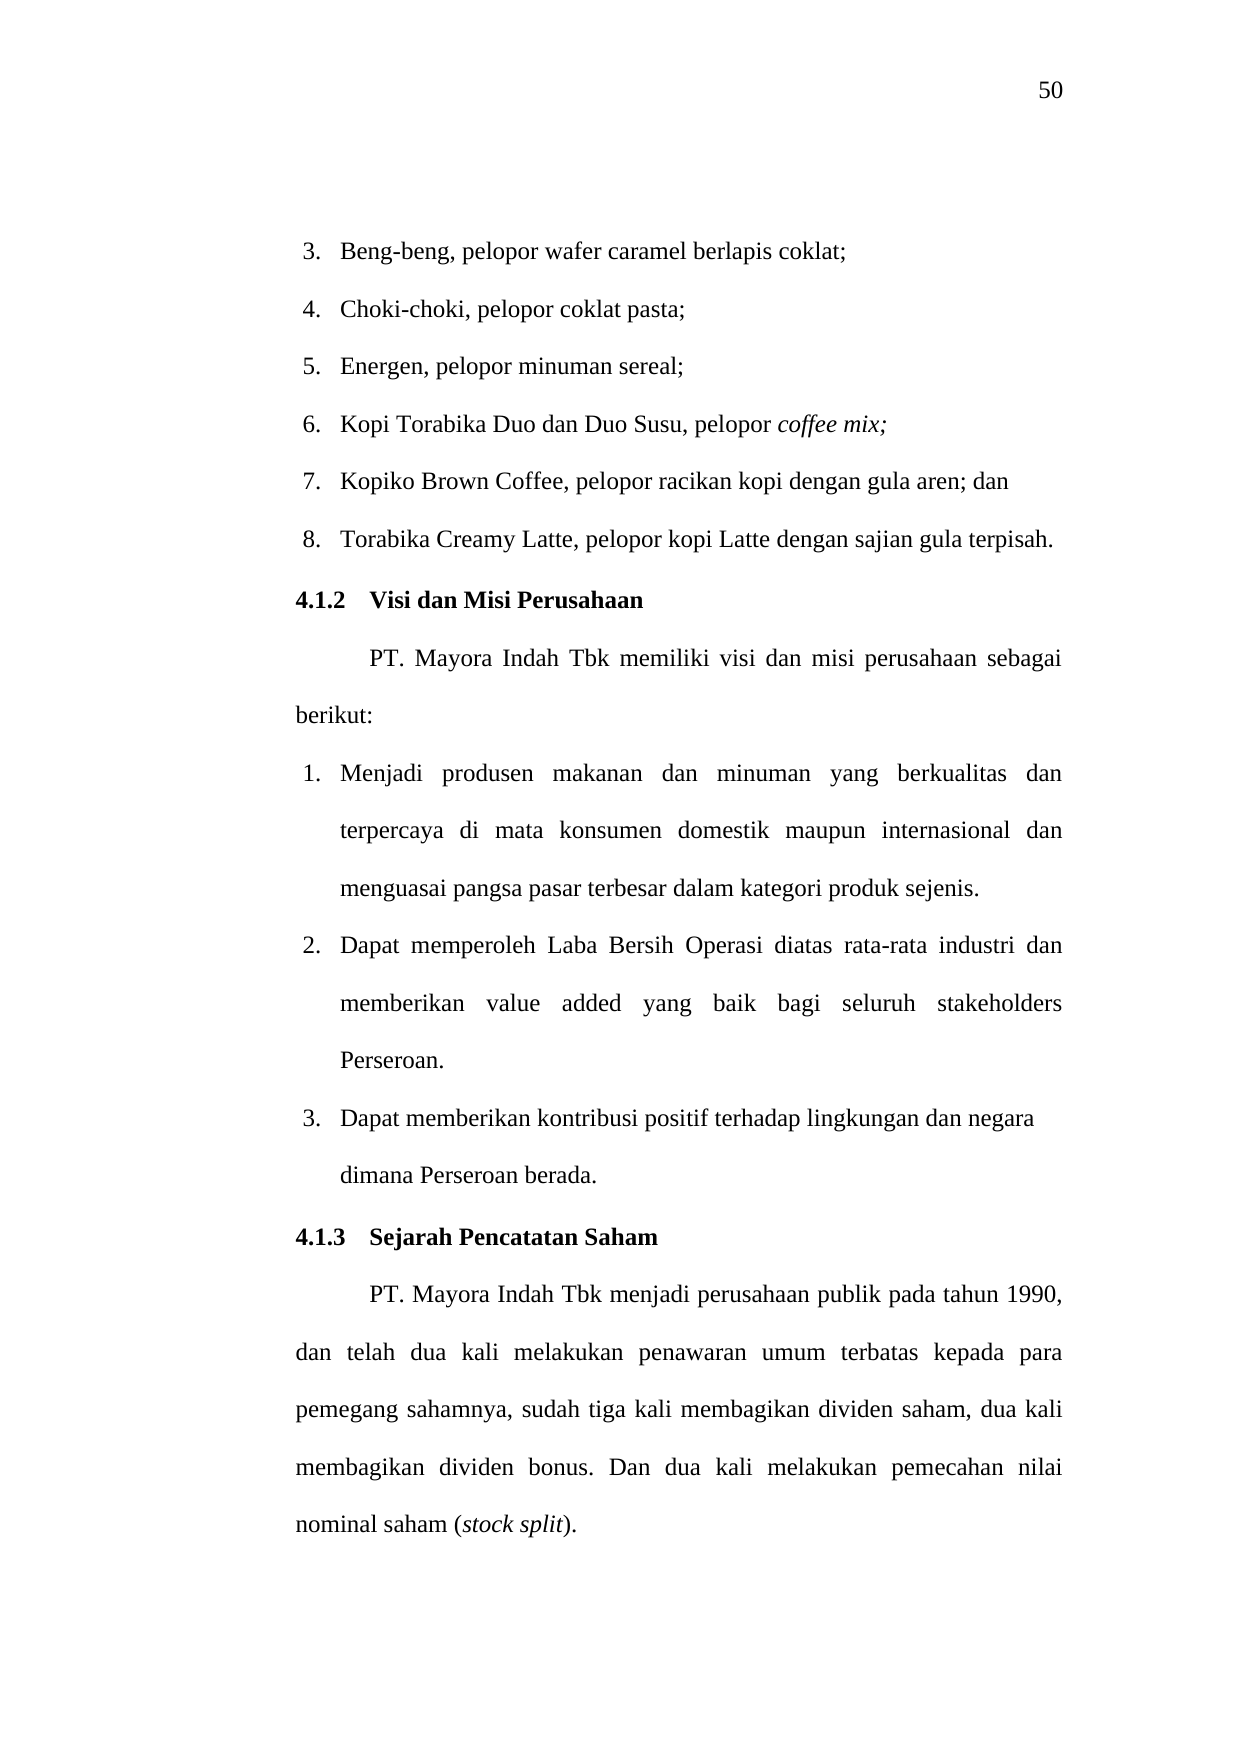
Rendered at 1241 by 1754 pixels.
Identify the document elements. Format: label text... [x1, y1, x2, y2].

list Torabika Creamy Latte, pelopor kopi Latte dengan sajian gula terpisah. [302, 524, 1063, 552]
list Menjadi produsen makanan dan minuman yang berkualitas dan terpercaya di mata konsumen domestik maupun internasional dan menguasai pangsa pasar terbesar dalam kategori produk sejenis. [302, 758, 1063, 902]
list Dapat memperoleh Laba Bersih Operasi diatas rata-rata industri dan memberikan value added yang baik bagi seluruh stakeholders Perseroan. [302, 930, 1063, 1074]
list Kopiko Brown Coffee, pelopor racikan kopi dengan gula aren; dan [302, 466, 1063, 495]
list Energen, pelopor minuman sereal; [302, 351, 1063, 380]
list Beng-beng, pelopor wafer caramel berlapis coklat; [302, 236, 1063, 265]
text PT. Mayora Indah Tbk menjadi perusahaan publik pada tahun 1990, dan telah dua kali melakukan penawaran umum terbatas kepada para pemegang sahamnya, sudah tiga kali membagikan dividen saham, dua kali membagikan dividen bonus. Dan dua kali melakukan pemecahan nilai nominal saham (stock split). [295, 1279, 1063, 1538]
list Choki-choki, pelopor coklat pasta; [302, 294, 1063, 322]
list Dapat memberikan kontribusi positif terhadap lingkungan dan negara dimana Perseroan berada. [302, 1103, 1063, 1189]
text PT. Mayora Indah Tbk memiliki visi dan misi perusahaan sebagai berikut: [295, 643, 1063, 729]
subtitle Visi dan Misi Perusahaan [295, 585, 1063, 614]
list Kopi Torabika Duo dan Duo Susu, pelopor coffee mix; [302, 409, 1063, 437]
subtitle Sejarah Pencatatan Saham [295, 1222, 1063, 1251]
